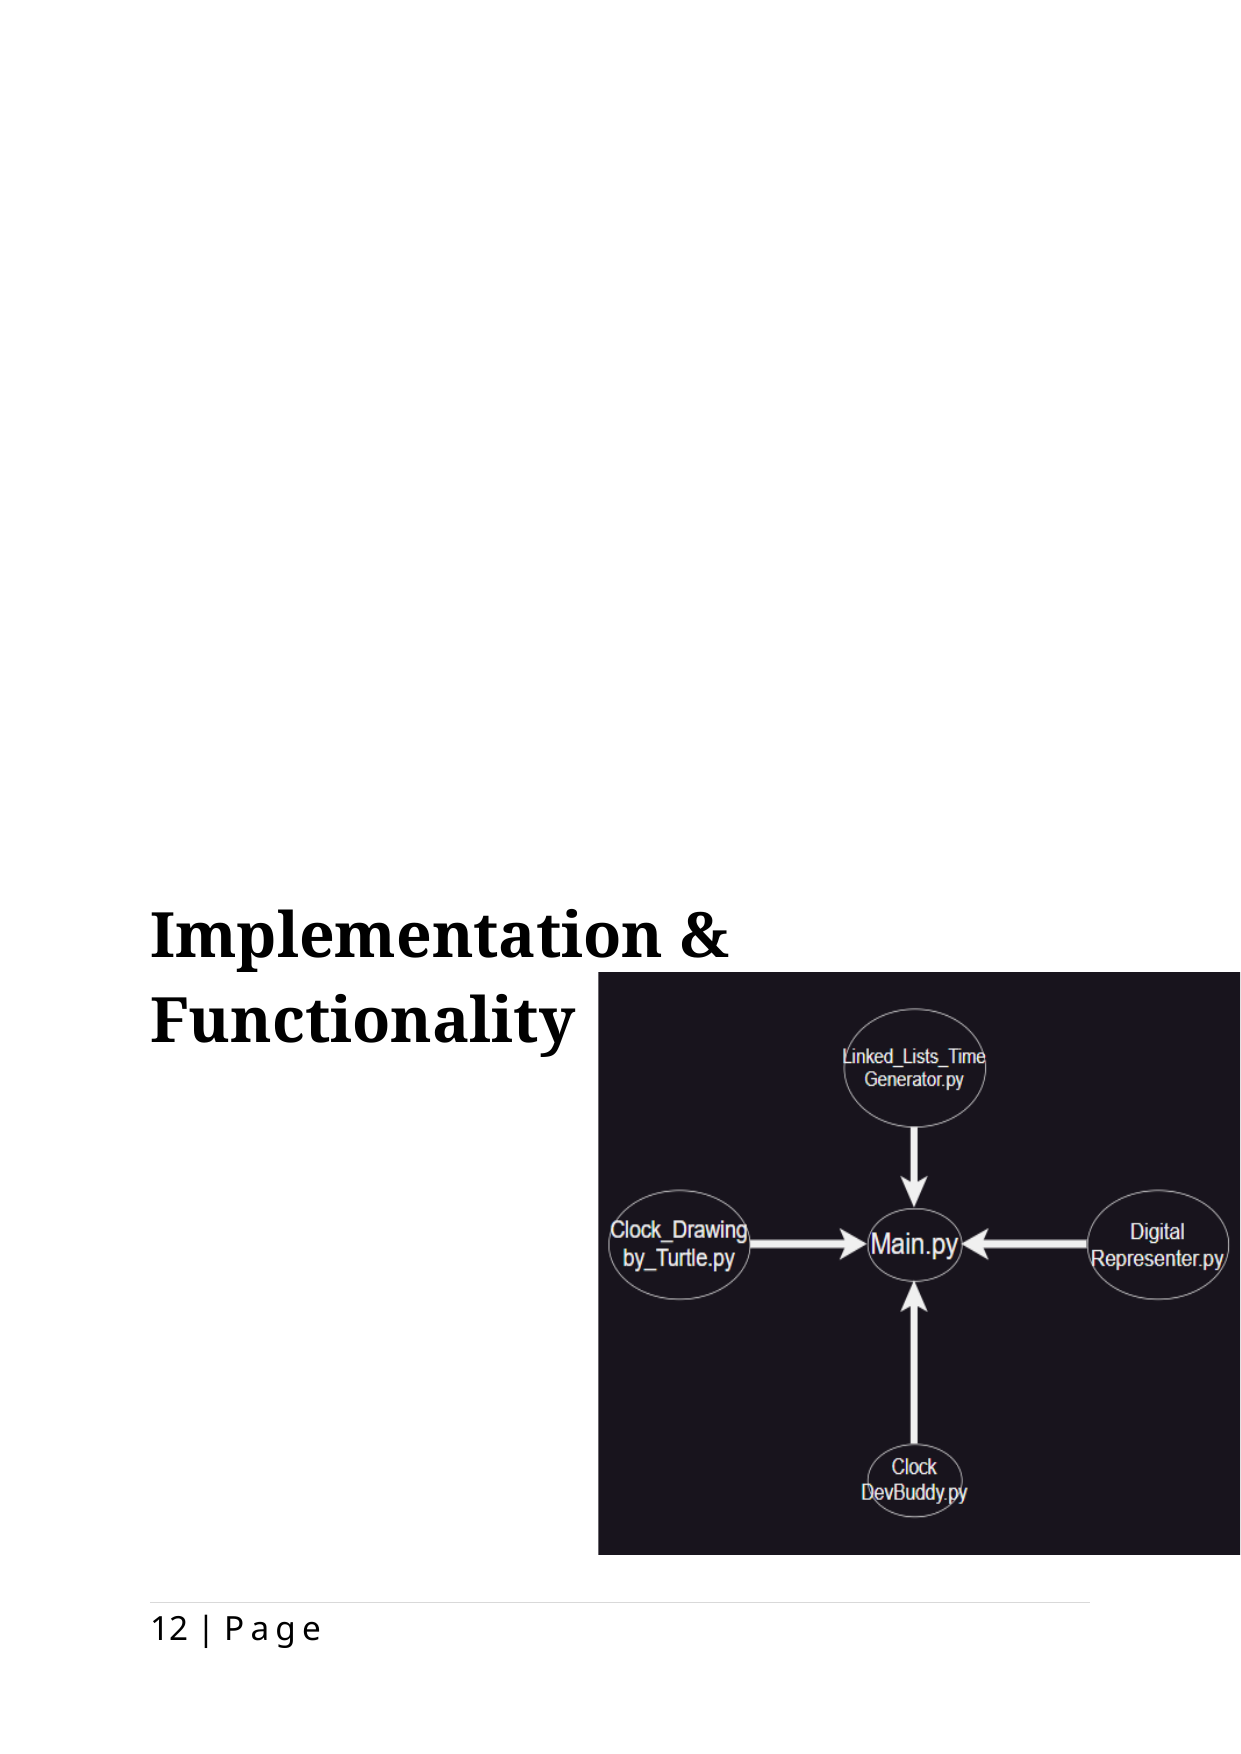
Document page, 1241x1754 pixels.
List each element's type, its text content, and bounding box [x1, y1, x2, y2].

text Implementation & Functionality [150, 891, 1090, 1061]
picture [598, 972, 1241, 1555]
